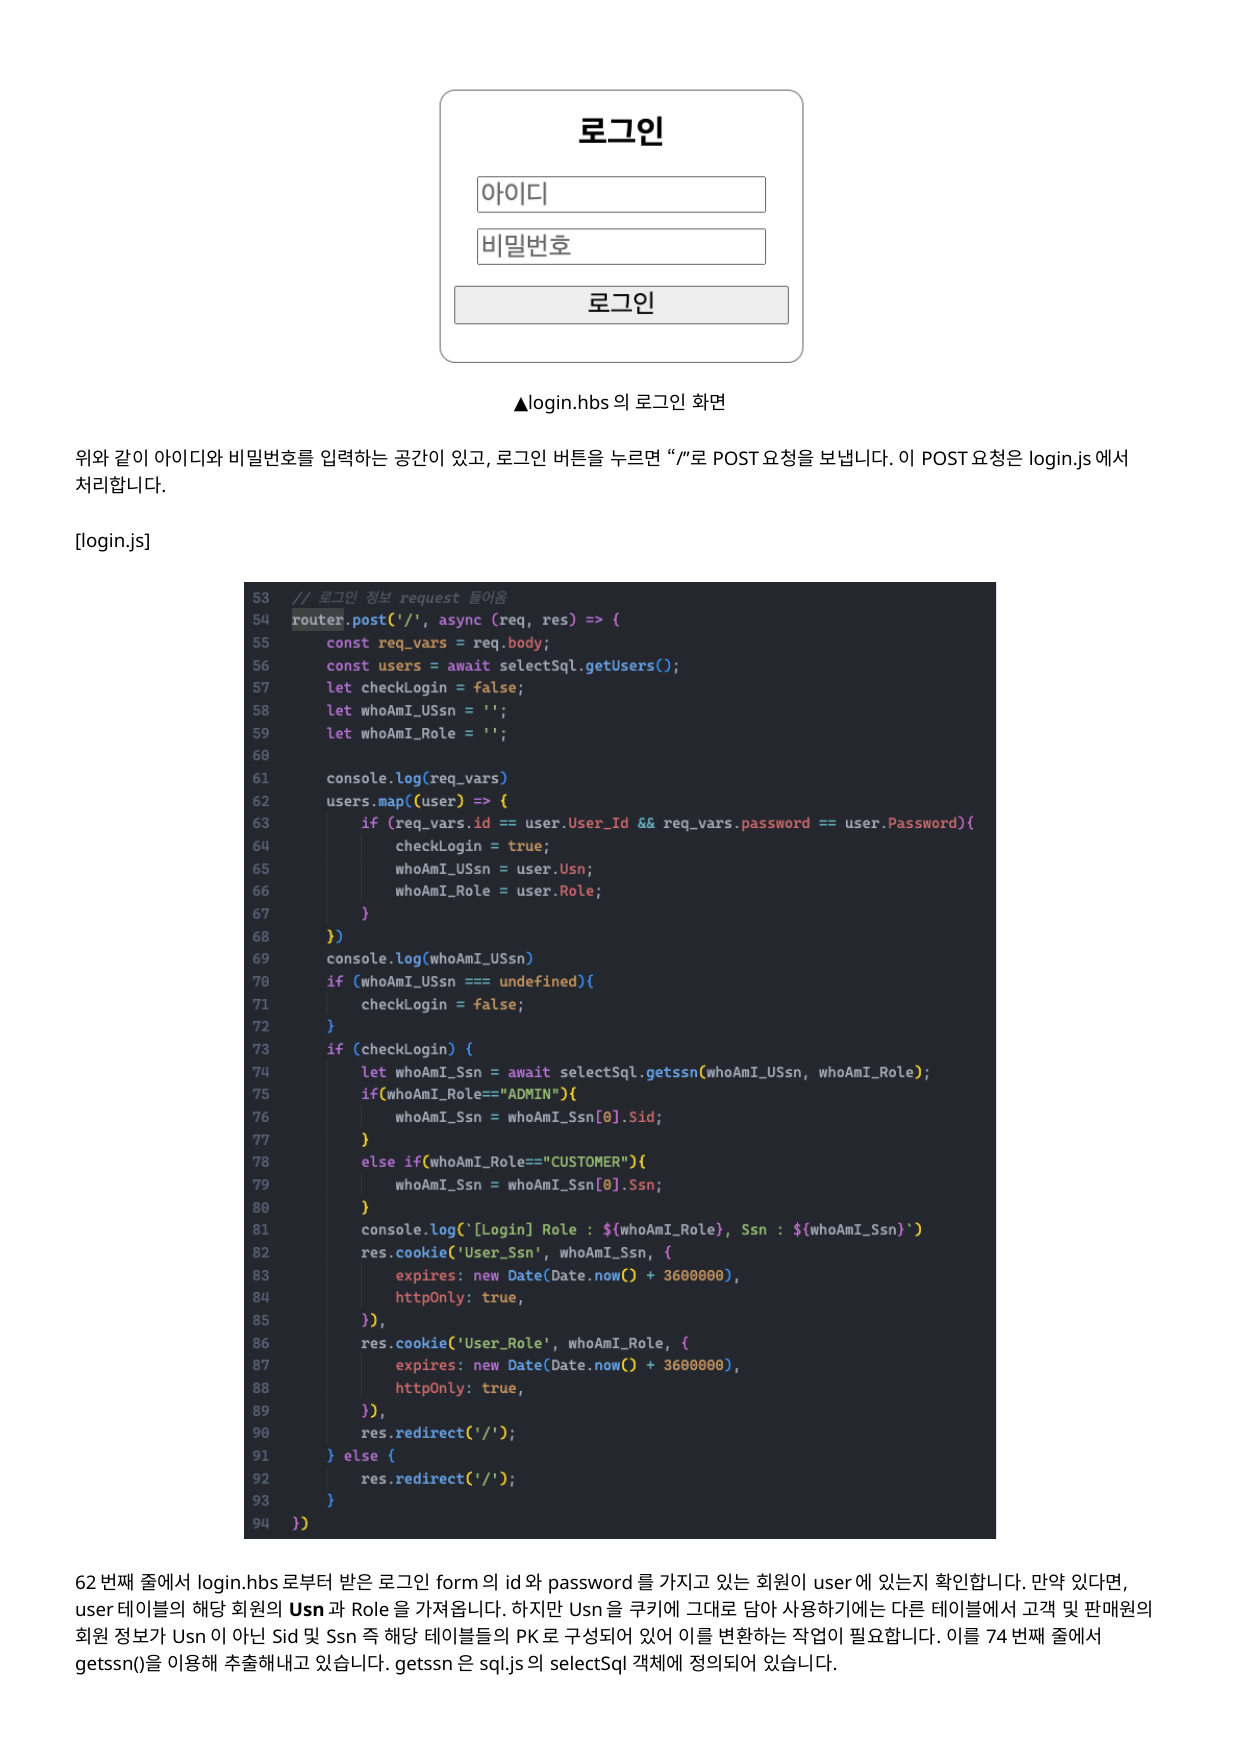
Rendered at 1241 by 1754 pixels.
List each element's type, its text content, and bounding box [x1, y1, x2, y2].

picture [244, 582, 997, 1539]
text 62번째 줄에서 login.hbs로부터 받은 로그인 form의 id와 password를 가지고 있는 회원이 user에 있는지 확인합니다. 만약 있다면, user테이블의 해당 회원의 Usn과 Role을 가져옵니다. 하지만 Usn을 쿠키에 그대로 담아 사용하기에는 다른 테이블에서 고객 및 판매원의 회원 정보가 Usn이 아닌 Sid 및 Ssn 즉 해당 테이블들의 PK로 구성되어 있어 이를 변환하는 작업이 필요합니다. 이를 74번째 줄에서 getssn()을 이용해 추출해내고 있습니다. getssn은 sql.js의 selectSql 객체에 정의되어 있습니다. [75, 1567, 1165, 1676]
text [login.js] [75, 527, 1165, 553]
picture [423, 75, 817, 388]
text 위와 같이 아이디와 비밀번호를 입력하는 공간이 있고, 로그인 버튼을 누르면 “/”로 POST요청을 보냅니다. 이 POST요청은 login.js에서 처리합니다. [75, 444, 1165, 498]
